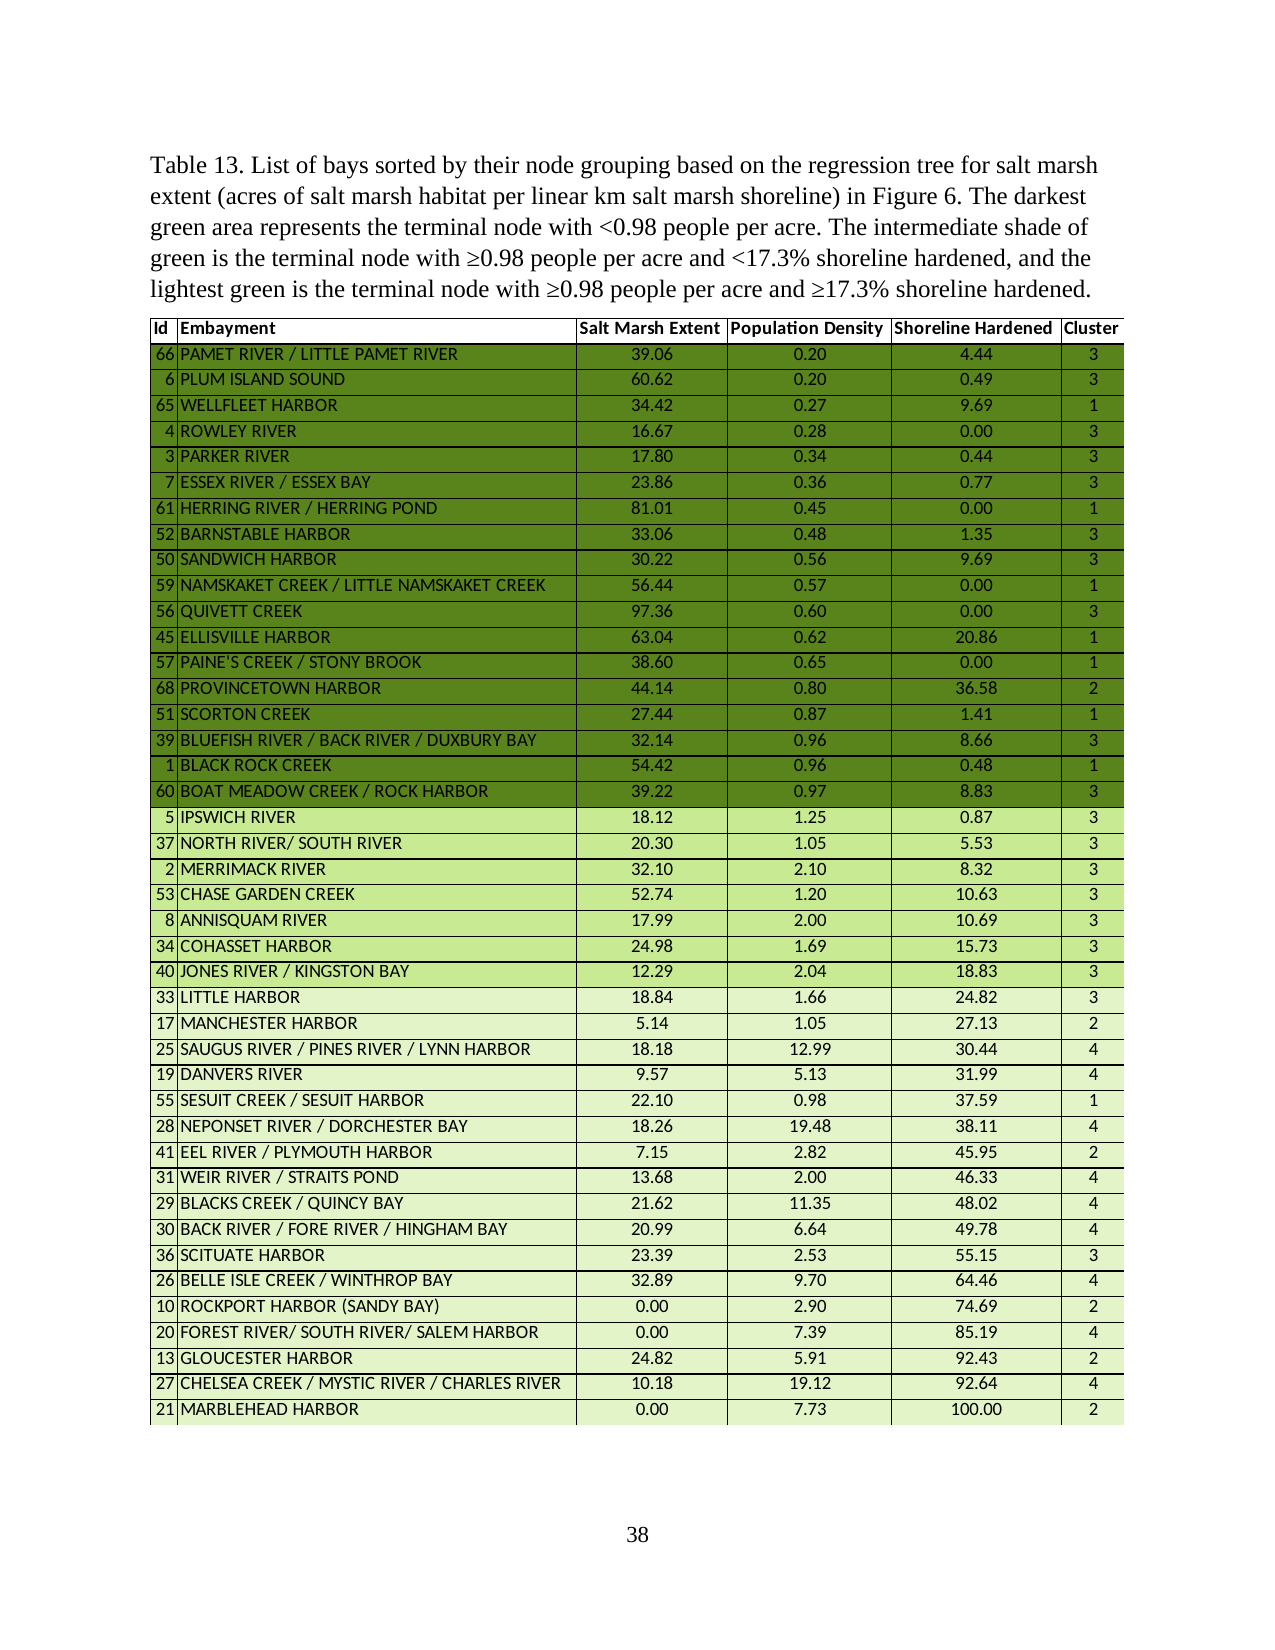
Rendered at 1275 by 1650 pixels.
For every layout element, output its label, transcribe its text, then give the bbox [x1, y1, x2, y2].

text Table 13. List of bays sorted by their node grouping based on the regression tree for salt marsh extent (acres of salt marsh habitat per linear km salt marsh shoreline) in Figure 6. The darkest green area represents the terminal node with <0.98 people per acre. The intermediate shade of green is the terminal node with ≥0.98 people per acre and <17.3% shoreline hardened, and the lightest green is the terminal node with ≥0.98 people per acre and ≥17.3% shoreline hardened. [150, 150, 1125, 303]
